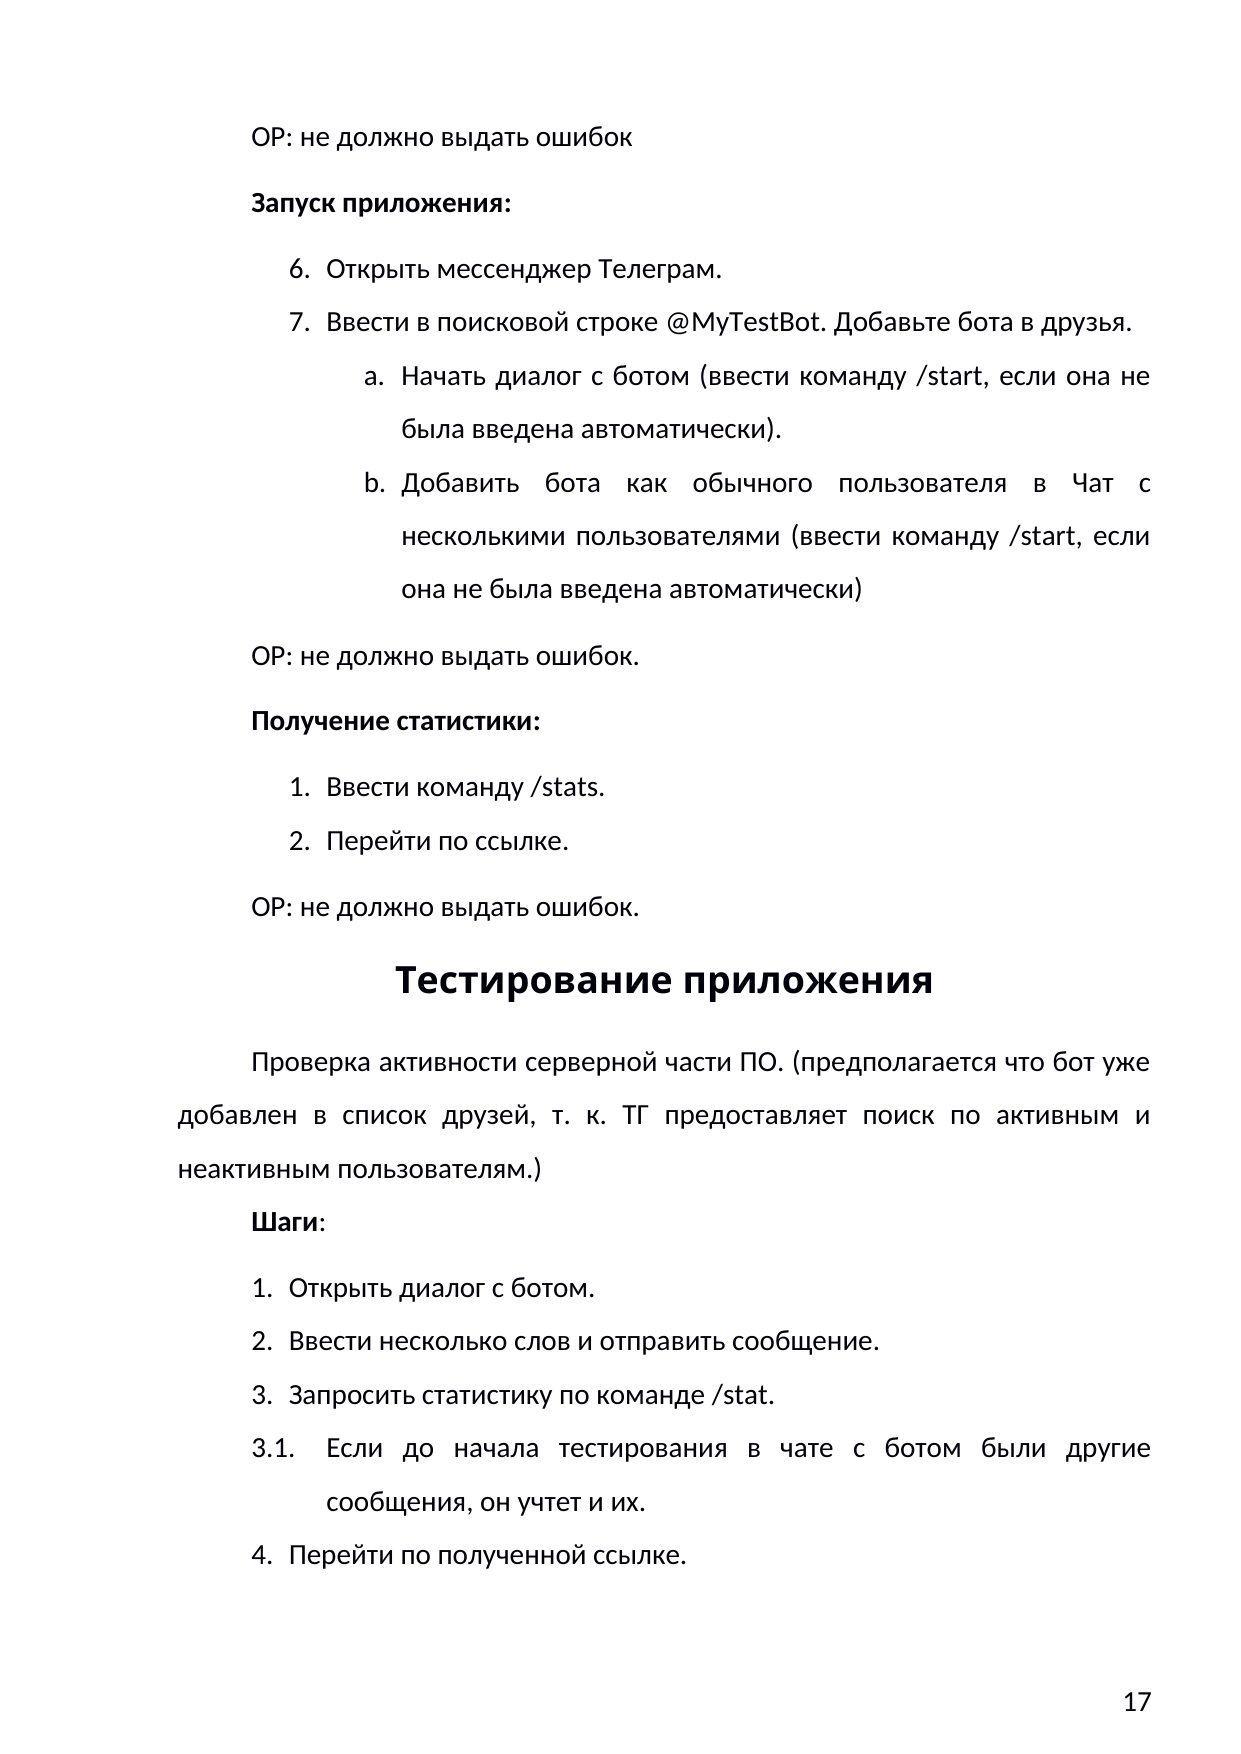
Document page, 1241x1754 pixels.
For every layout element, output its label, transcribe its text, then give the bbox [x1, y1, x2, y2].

list Перейти по полученной ссылке. [251, 1536, 1152, 1572]
text OP: не должно выдать ошибок. [177, 637, 1152, 672]
list Открыть мессенджер Телеграм. [288, 250, 1152, 286]
list Ввести несколько слов и отправить сообщение. [251, 1322, 1152, 1358]
text Шаги: [177, 1203, 1152, 1239]
list Ввести команду /stats. [288, 768, 1152, 804]
list Открыть диалог с ботом. [251, 1269, 1152, 1305]
subtitle Запуск приложения: [177, 184, 1152, 220]
text OP: не должно выдать ошибок [177, 118, 1152, 154]
list Добавить бота как обычного пользователя в Чат с несколькими пользователями (ввести команду /start, если она не была введена автоматически) [363, 464, 1152, 606]
list Ввести в поисковой строке @MyTestBot. Добавьте бота в друзья. [288, 303, 1152, 339]
subtitle Получение статистики: [177, 702, 1152, 738]
text OP: не должно выдать ошибок. [177, 888, 1152, 923]
list Перейти по ссылке. [288, 822, 1152, 857]
list Если до начала тестирования в чате с ботом были другие сообщения, он учтет и их. [251, 1429, 1152, 1518]
list Начать диалог с ботом (ввести команду /start, если она не была введена автоматически). [363, 357, 1152, 446]
list Запросить статистику по команде /stat. [251, 1376, 1152, 1412]
subtitle Тестирование приложения [177, 954, 1152, 1005]
text Проверка активности серверной части ПО. (предполагается что бот уже добавлен в список друзей, т. к. ТГ предоставляет поиск по активным и неактивным пользователям.) [177, 1043, 1152, 1185]
